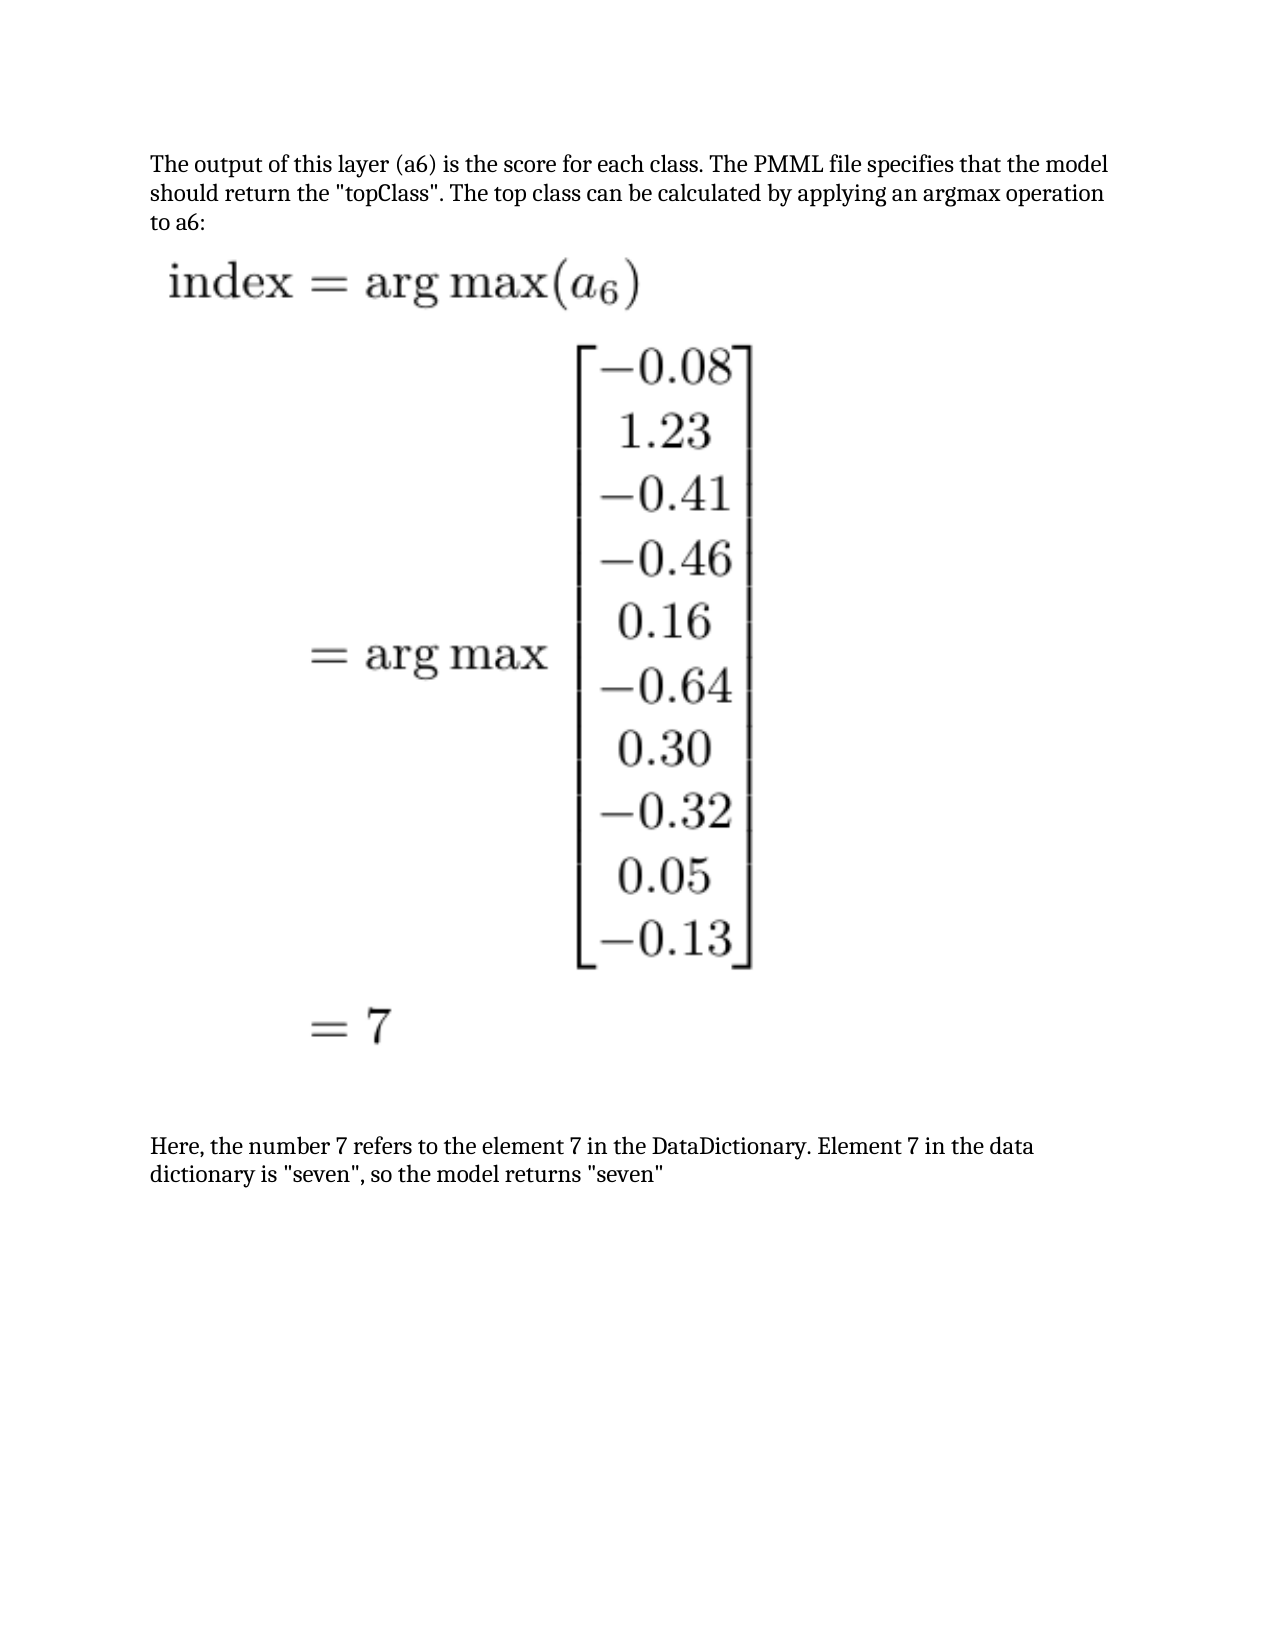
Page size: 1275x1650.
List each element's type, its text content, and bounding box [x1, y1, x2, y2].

text Here, the number 7 refers to the element 7 in the DataDictionary. Element 7 in the data dictionary is "seven", so the model returns "seven" [150, 1132, 1125, 1189]
picture [168, 255, 773, 1064]
text The output of this layer (a6) is the score for each class. The PMML file specifies that the model should return the "topClass". The top class can be calculated by applying an argmax operation to a6: [150, 150, 1125, 236]
